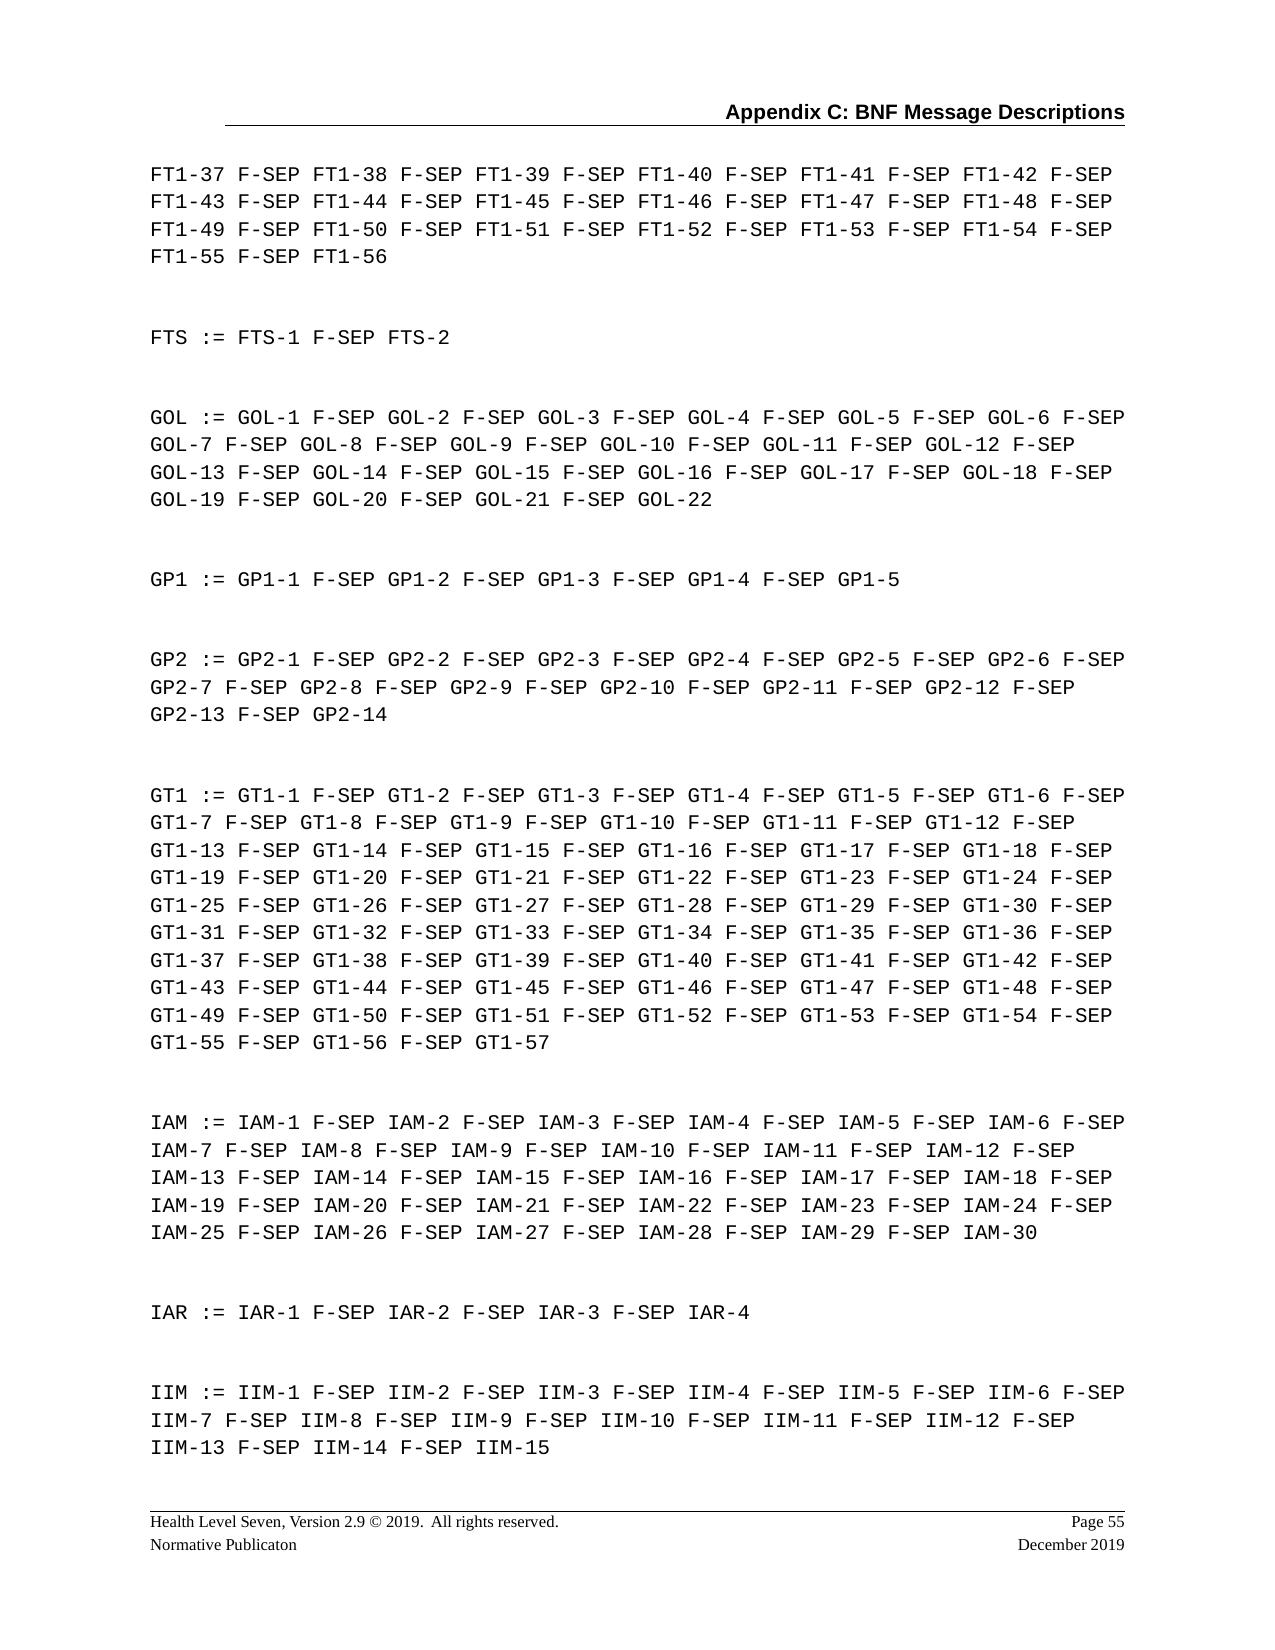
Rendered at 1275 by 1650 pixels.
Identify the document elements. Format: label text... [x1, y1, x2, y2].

text IAM := IAM-1 F-SEP IAM-2 F-SEP IAM-3 F-SEP IAM-4 F-SEP IAM-5 F-SEP IAM-6 F-SEP IAM-7 F-SEP IAM-8 F-SEP IAM-9 F-SEP IAM-10 F-SEP IAM-11 F-SEP IAM-12 F-SEP IAM-13 F-SEP IAM-14 F-SEP IAM-15 F-SEP IAM-16 F-SEP IAM-17 F-SEP IAM-18 F-SEP IAM-19 F-SEP IAM-20 F-SEP IAM-21 F-SEP IAM-22 F-SEP IAM-23 F-SEP IAM-24 F-SEP IAM-25 F-SEP IAM-26 F-SEP IAM-27 F-SEP IAM-28 F-SEP IAM-29 F-SEP IAM-30 [150, 1112, 1125, 1246]
text GOL := GOL-1 F-SEP GOL-2 F-SEP GOL-3 F-SEP GOL-4 F-SEP GOL-5 F-SEP GOL-6 F-SEP GOL-7 F-SEP GOL-8 F-SEP GOL-9 F-SEP GOL-10 F-SEP GOL-11 F-SEP GOL-12 F-SEP GOL-13 F-SEP GOL-14 F-SEP GOL-15 F-SEP GOL-16 F-SEP GOL-17 F-SEP GOL-18 F-SEP GOL-19 F-SEP GOL-20 F-SEP GOL-21 F-SEP GOL-22 [150, 407, 1125, 513]
text IAR := IAR-1 F-SEP IAR-2 F-SEP IAR-3 F-SEP IAR-4 [150, 1302, 1125, 1326]
text IIM := IIM-1 F-SEP IIM-2 F-SEP IIM-3 F-SEP IIM-4 F-SEP IIM-5 F-SEP IIM-6 F-SEP IIM-7 F-SEP IIM-8 F-SEP IIM-9 F-SEP IIM-10 F-SEP IIM-11 F-SEP IIM-12 F-SEP IIM-13 F-SEP IIM-14 F-SEP IIM-15 [150, 1382, 1125, 1461]
text FTS := FTS-1 F-SEP FTS-2 [150, 327, 1125, 351]
text GP1 := GP1-1 F-SEP GP1-2 F-SEP GP1-3 F-SEP GP1-4 F-SEP GP1-5 [150, 569, 1125, 593]
text GT1 := GT1-1 F-SEP GT1-2 F-SEP GT1-3 F-SEP GT1-4 F-SEP GT1-5 F-SEP GT1-6 F-SEP GT1-7 F-SEP GT1-8 F-SEP GT1-9 F-SEP GT1-10 F-SEP GT1-11 F-SEP GT1-12 F-SEP GT1-13 F-SEP GT1-14 F-SEP GT1-15 F-SEP GT1-16 F-SEP GT1-17 F-SEP GT1-18 F-SEP GT1-19 F-SEP GT1-20 F-SEP GT1-21 F-SEP GT1-22 F-SEP GT1-23 F-SEP GT1-24 F-SEP GT1-25 F-SEP GT1-26 F-SEP GT1-27 F-SEP GT1-28 F-SEP GT1-29 F-SEP GT1-30 F-SEP GT1-31 F-SEP GT1-32 F-SEP GT1-33 F-SEP GT1-34 F-SEP GT1-35 F-SEP GT1-36 F-SEP GT1-37 F-SEP GT1-38 F-SEP GT1-39 F-SEP GT1-40 F-SEP GT1-41 F-SEP GT1-42 F-SEP GT1-43 F-SEP GT1-44 F-SEP GT1-45 F-SEP GT1-46 F-SEP GT1-47 F-SEP GT1-48 F-SEP GT1-49 F-SEP GT1-50 F-SEP GT1-51 F-SEP GT1-52 F-SEP GT1-53 F-SEP GT1-54 F-SEP GT1-55 F-SEP GT1-56 F-SEP GT1-57 [150, 784, 1125, 1056]
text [150, 164, 1125, 270]
text GP2 := GP2-1 F-SEP GP2-2 F-SEP GP2-3 F-SEP GP2-4 F-SEP GP2-5 F-SEP GP2-6 F-SEP GP2-7 F-SEP GP2-8 F-SEP GP2-9 F-SEP GP2-10 F-SEP GP2-11 F-SEP GP2-12 F-SEP GP2-13 F-SEP GP2-14 [150, 649, 1125, 728]
